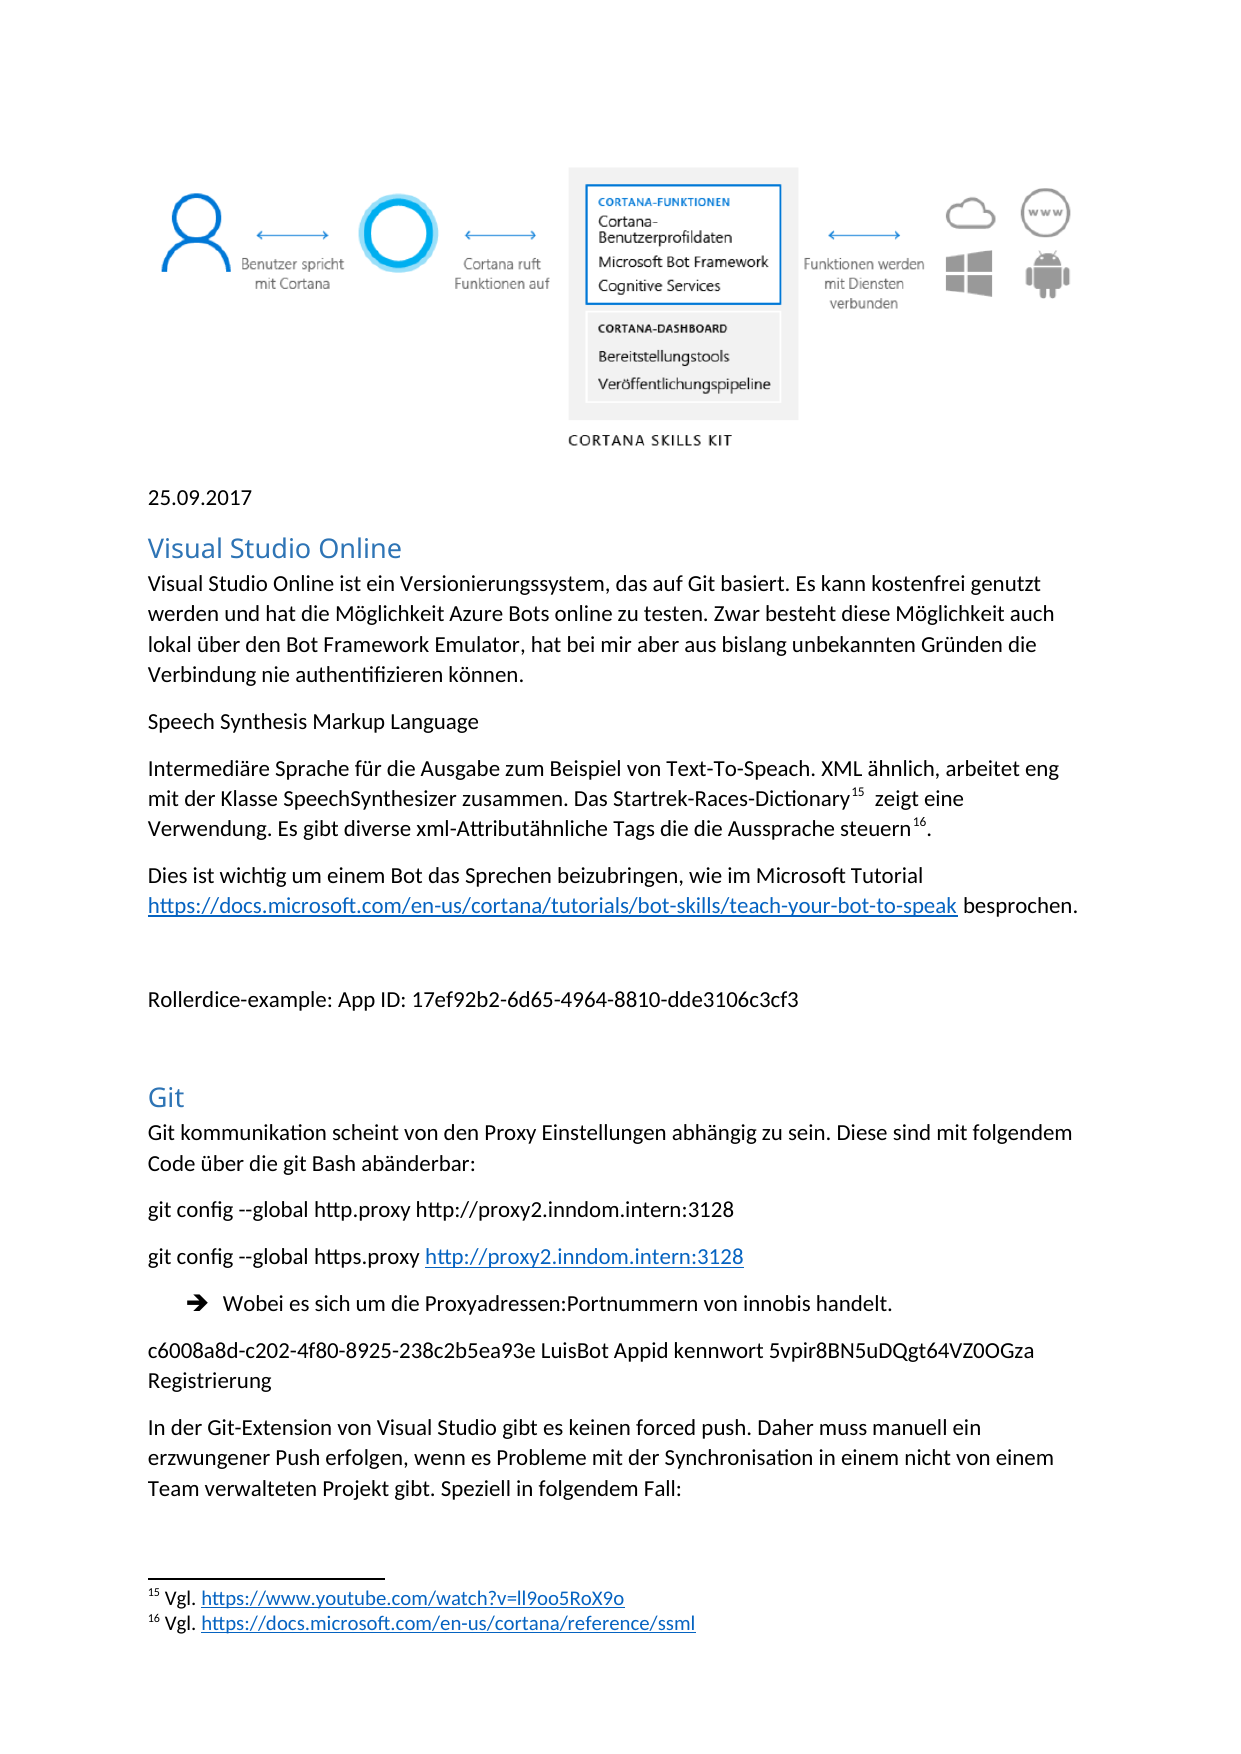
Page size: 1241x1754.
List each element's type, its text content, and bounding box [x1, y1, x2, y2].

text 25.09.2017 [148, 483, 1093, 511]
subtitle Visual Studio Online [148, 529, 1093, 566]
text git config --global http.proxy http://proxy2.inndom.intern:3128 [148, 1196, 1093, 1223]
list Wobei es sich um die Proxyadressen:Portnummern von innobis handelt. [185, 1289, 1093, 1317]
text Intermediäre Sprache für die Ausgabe zum Beispiel von Text-To-Speach. XML ähnlich, arbeitet eng mit der Klasse SpeechSynthesizer zusammen. Das Startrek-Races-Dictionary zeigt eine Verwendung. Es gibt diverse xml-Attributähnliche Tags die die Aussprache steuern. [148, 754, 1093, 842]
picture [147, 147, 1093, 464]
text Git kommunikation scheint von den Proxy Einstellungen abhängig zu sein. Diese sind mit folgendem Code über die git Bash abänderbar: [148, 1118, 1093, 1177]
text Speech Synthesis Markup Language [148, 707, 1093, 735]
subtitle Git [148, 1079, 1093, 1116]
text git config --global https.proxy http://proxy2.inndom.intern:3128 [148, 1242, 1093, 1270]
text c6008a8d-c202-4f80-8925-238c2b5ea93e LuisBot Appid kennwort 5vpir8BN5uDQgt64VZ0OGza Registrierung [148, 1336, 1093, 1394]
text Dies ist wichtig um einem Bot das Sprechen beizubringen, wie im Microsoft Tutorial https://docs.microsoft.com/en-us/cortana/tutorials/bot-skills/teach-your-bot-to-speak besprochen. [148, 861, 1093, 919]
text Visual Studio Online ist ein Versionierungssystem, das auf Git basiert. Es kann kostenfrei genutzt werden und hat die Möglichkeit Azure Bots online zu testen. Zwar besteht diese Möglichkeit auch lokal über den Bot Framework Emulator, hat bei mir aber aus bislang unbekannten Gründen die Verbindung nie authentifizieren können. [148, 569, 1093, 688]
text Rollerdice-example: App ID: 17ef92b2-6d65-4964-8810-dde3106c3cf3 [148, 985, 1093, 1013]
